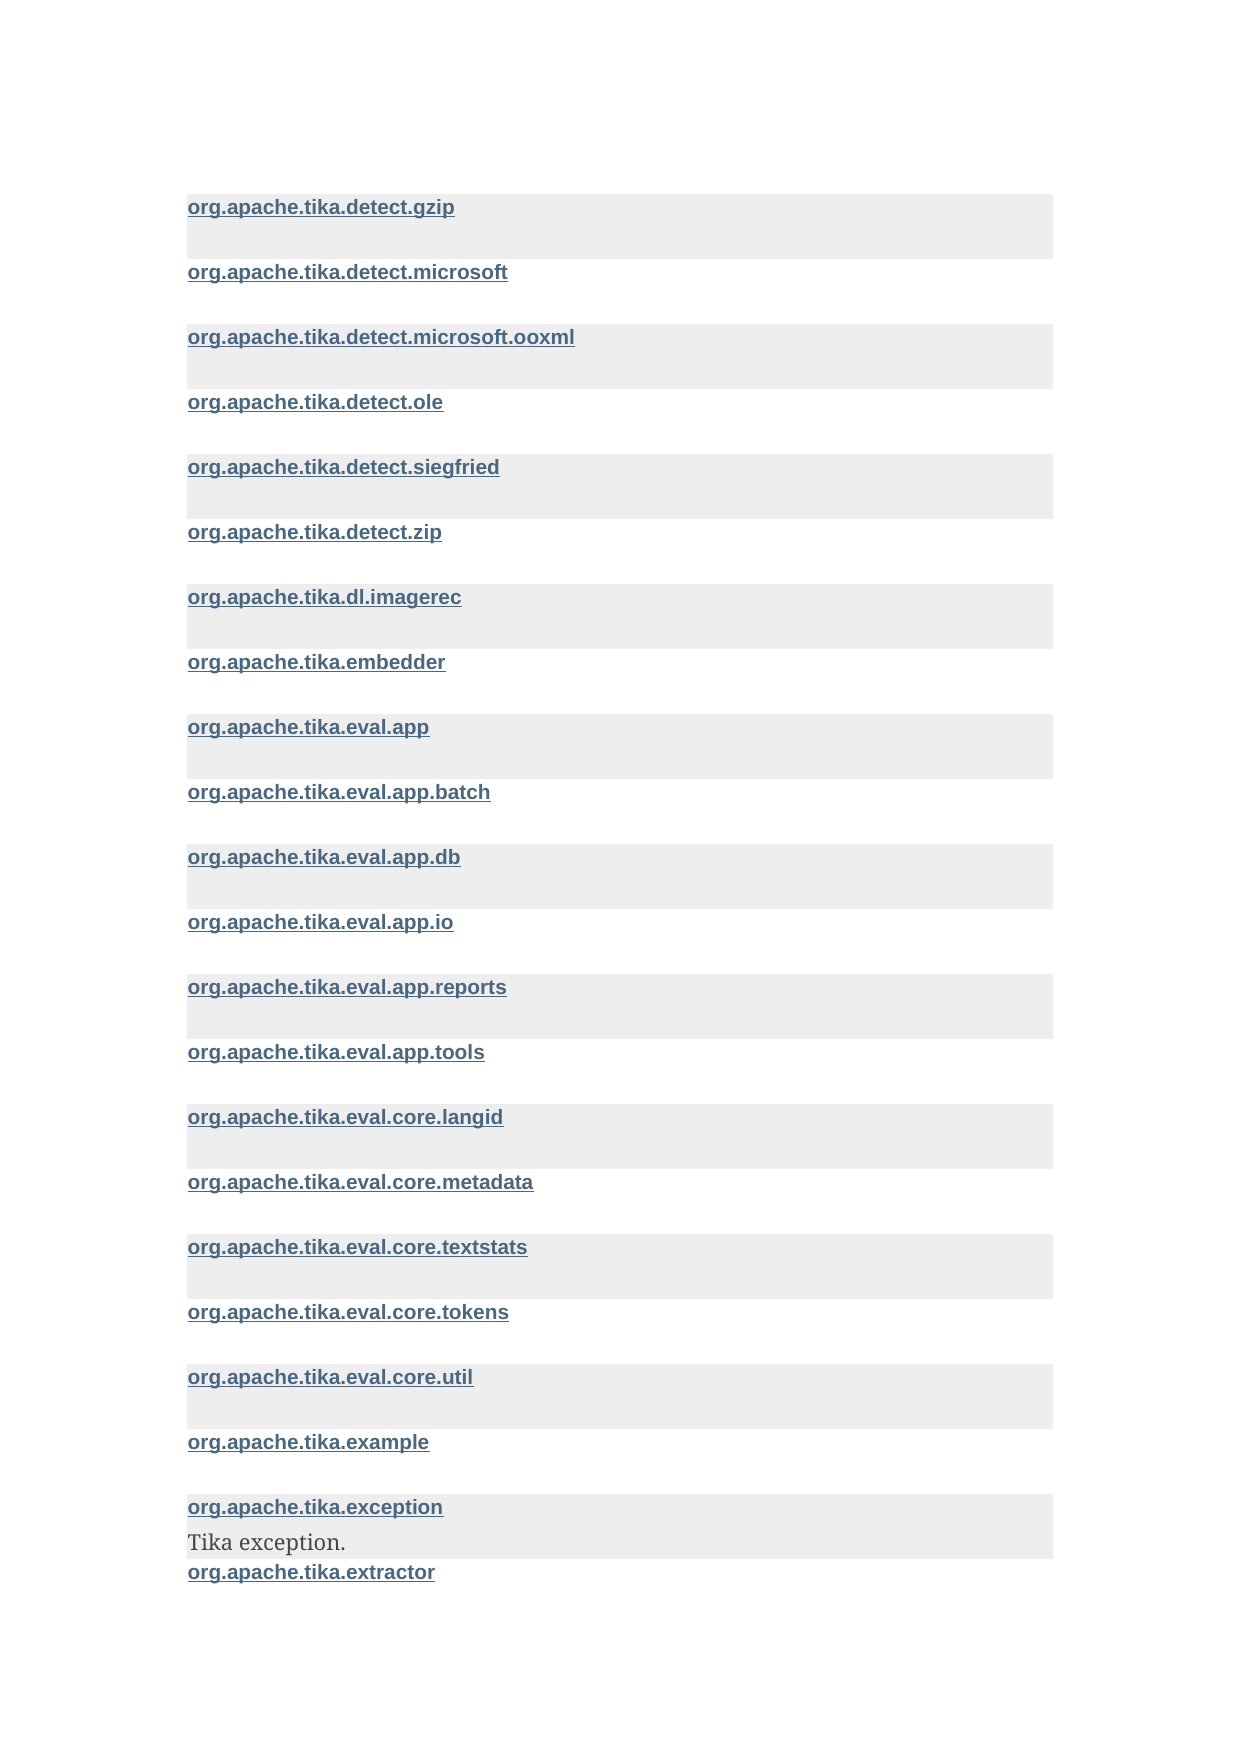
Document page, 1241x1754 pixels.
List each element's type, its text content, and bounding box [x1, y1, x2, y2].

text org.apache.tika.example [187, 1429, 1053, 1462]
text org.apache.tika.exception [187, 1494, 1053, 1527]
text org.apache.tika.eval.app.db [187, 844, 1053, 877]
text org.apache.tika.eval.core.textstats [187, 1234, 1053, 1267]
text org.apache.tika.dl.imagerec [187, 584, 1053, 617]
text org.apache.tika.detect.siegfried [187, 454, 1053, 487]
text org.apache.tika.eval.app.batch [187, 779, 1053, 812]
text org.apache.tika.detect.microsoft [187, 259, 1053, 292]
text org.apache.tika.eval.core.metadata [187, 1169, 1053, 1202]
text org.apache.tika.eval.core.langid [187, 1104, 1053, 1137]
text org.apache.tika.embedder [187, 649, 1053, 682]
text org.apache.tika.eval.core.tokens [187, 1299, 1053, 1332]
text org.apache.tika.extractor [187, 1559, 1053, 1592]
text org.apache.tika.eval.app [187, 714, 1053, 747]
text org.apache.tika.detect.microsoft.ooxml [187, 324, 1053, 357]
text Tika exception. [187, 1527, 1053, 1559]
text org.apache.tika.eval.app.reports [187, 974, 1053, 1007]
text org.apache.tika.eval.app.tools [187, 1039, 1053, 1072]
text org.apache.tika.detect.zip [187, 519, 1053, 552]
text org.apache.tika.detect.gzip [187, 194, 1053, 227]
text org.apache.tika.detect.ole [187, 389, 1053, 422]
text org.apache.tika.eval.app.io [187, 909, 1053, 942]
text org.apache.tika.eval.core.util [187, 1364, 1053, 1397]
